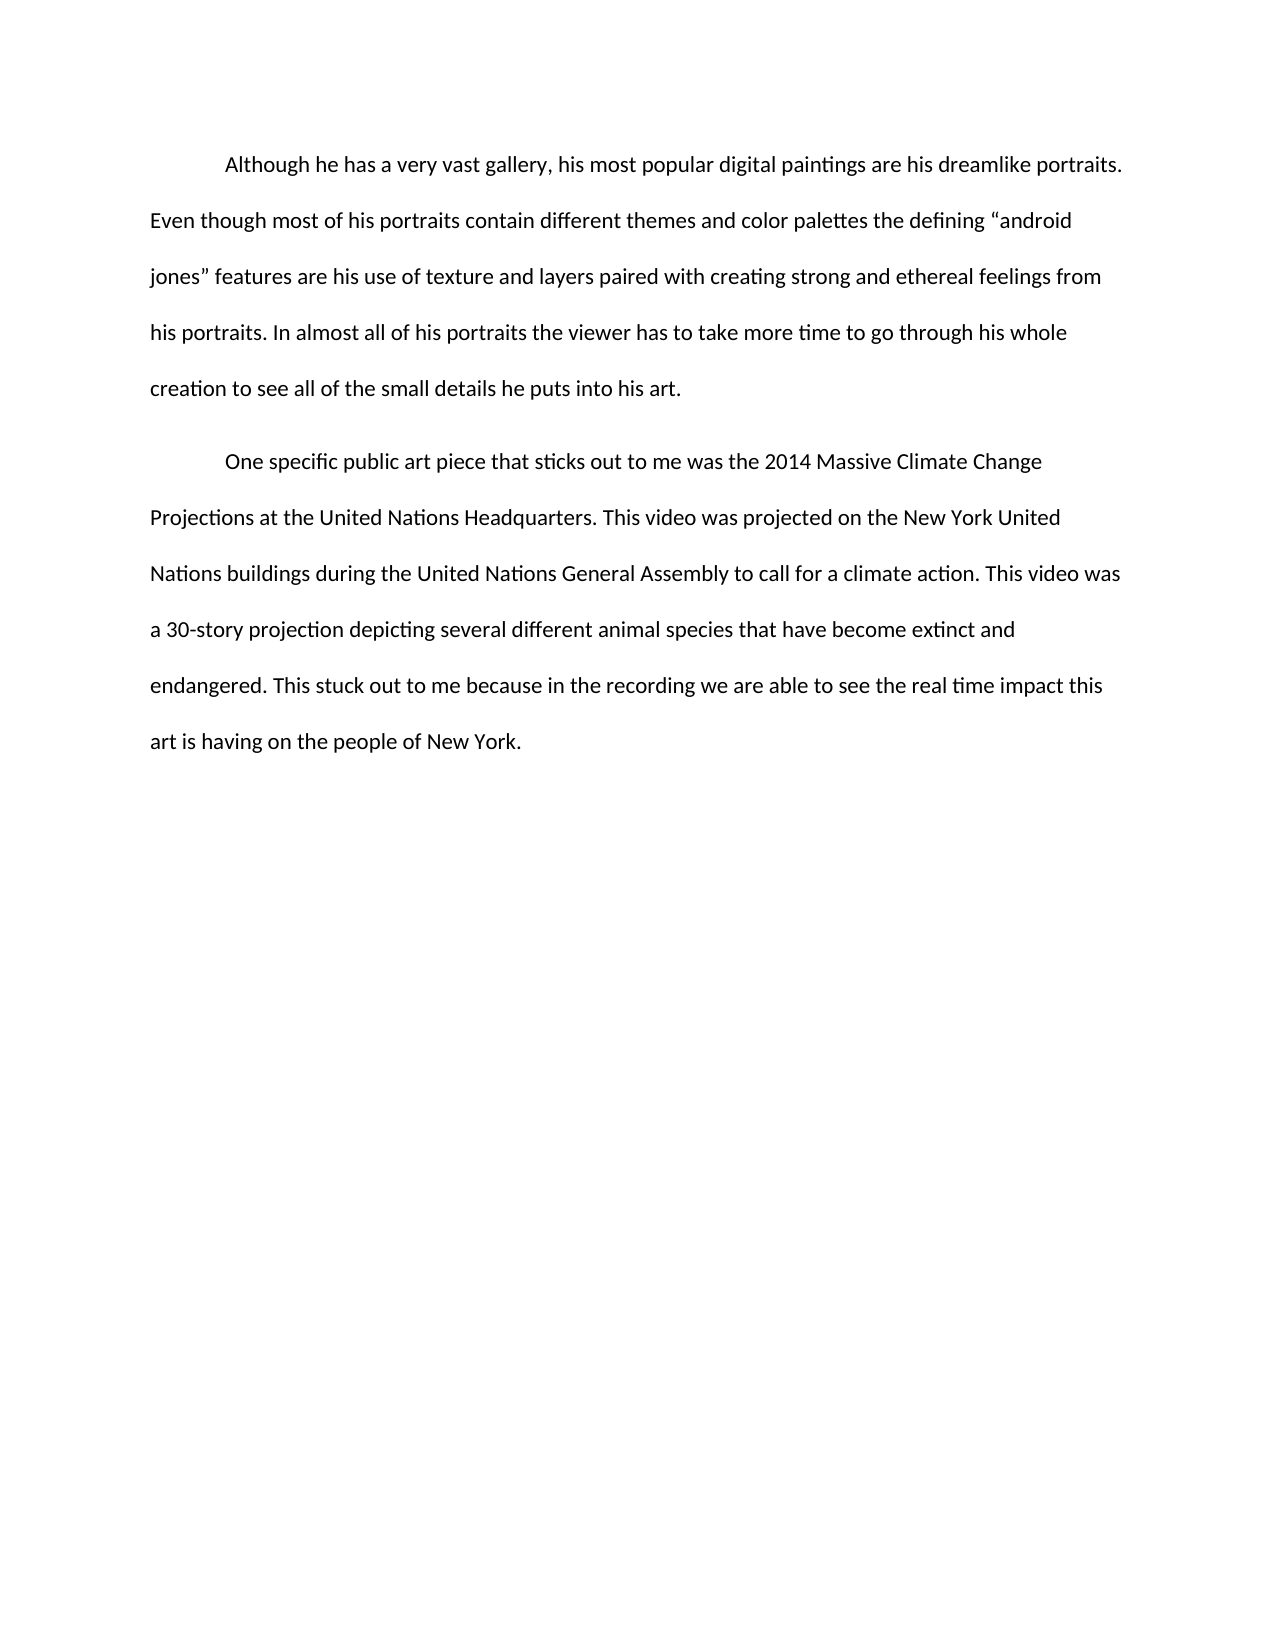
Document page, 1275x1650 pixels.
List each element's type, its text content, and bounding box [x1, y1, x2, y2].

text One specific public art piece that sticks out to me was the 2014 Massive Climate Change Projections at the United Nations Headquarters. This video was projected on the New York United Nations buildings during the United Nations General Assembly to call for a climate action. This video was a 30-story projection depicting several different animal species that have become extinct and endangered. This stuck out to me because in the recording we are able to see the real time impact this art is having on the people of New York. [150, 447, 1125, 755]
text Although he has a very vast gallery, his most popular digital paintings are his dreamlike portraits. Even though most of his portraits contain different themes and color palettes the defining “android jones” features are his use of texture and layers paired with creating strong and ethereal feelings from his portraits. In almost all of his portraits the viewer has to take more time to go through his whole creation to see all of the small details he puts into his art. [150, 150, 1125, 402]
